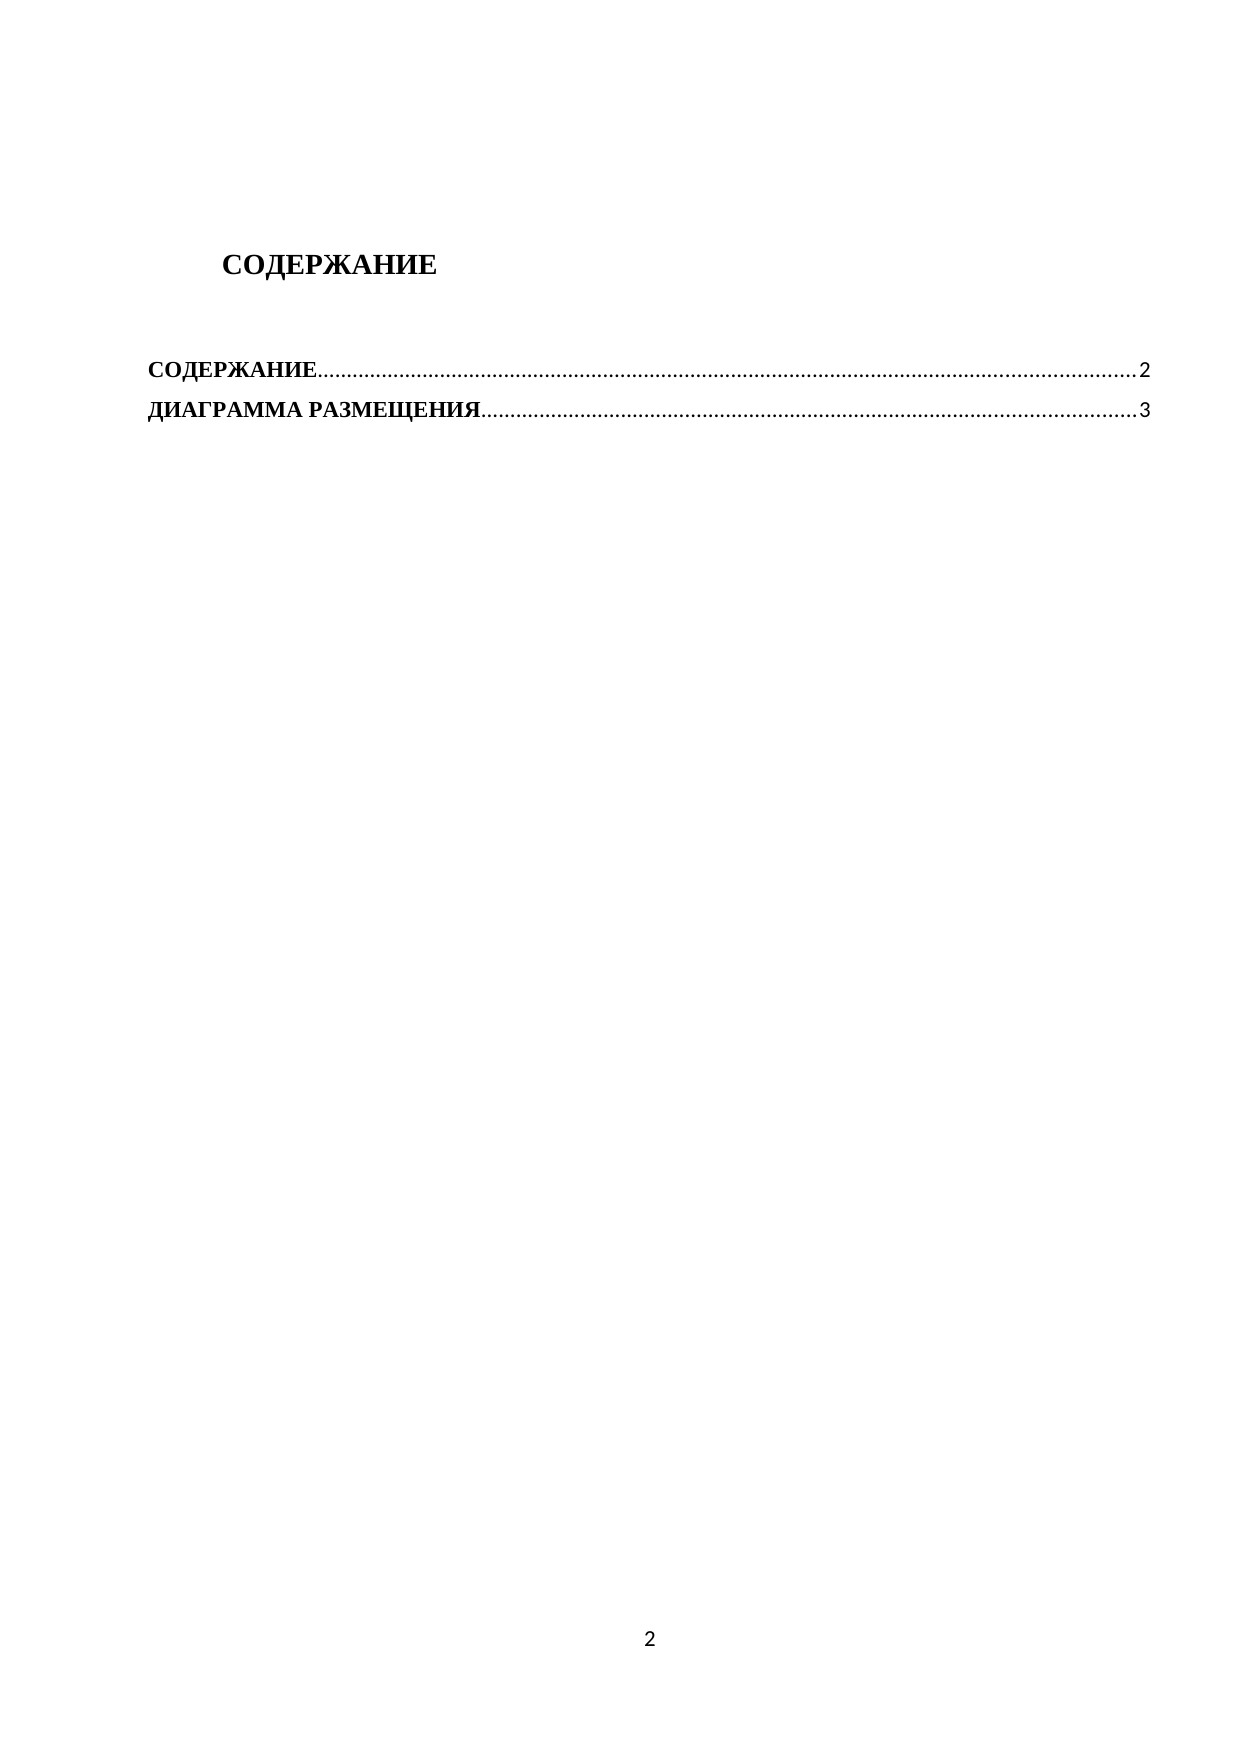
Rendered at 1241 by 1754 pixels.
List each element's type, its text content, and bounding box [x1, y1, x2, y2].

subtitle СОДЕРЖАНИЕ [148, 247, 1152, 281]
